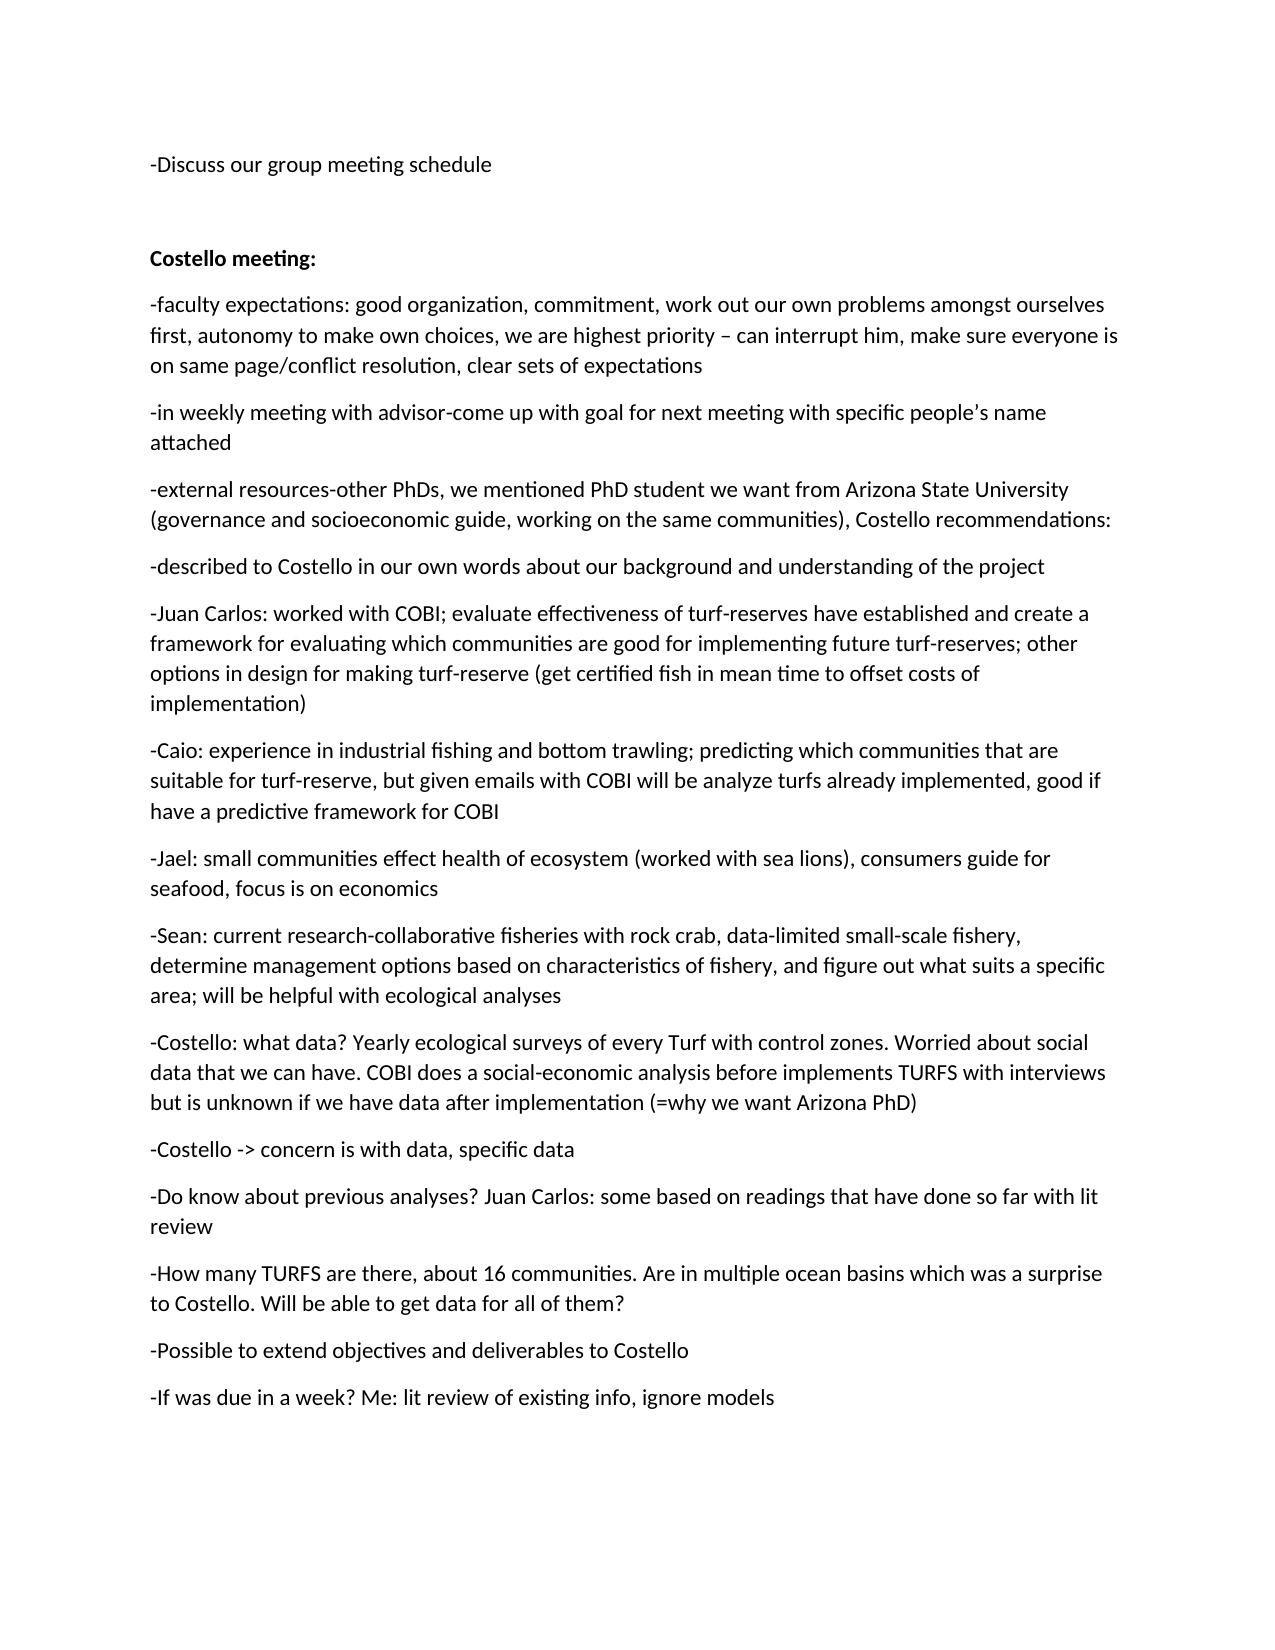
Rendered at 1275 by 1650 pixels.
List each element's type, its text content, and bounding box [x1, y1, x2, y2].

text -faculty expectations: good organization, commitment, work out our own problems amongst ourselves first, autonomy to make own choices, we are highest priority – can interrupt him, make sure everyone is on same page/conflict resolution, clear sets of expectations [150, 291, 1125, 379]
text -Caio: experience in industrial fishing and bottom trawling; predicting which communities that are suitable for turf-reserve, but given emails with COBI will be analyze turfs already implemented, good if have a predictive framework for COBI [150, 736, 1125, 825]
text Costello meeting: [150, 244, 1125, 272]
text -Do know about previous analyses? Juan Carlos: some based on readings that have done so far with lit review [150, 1182, 1125, 1241]
text -Sean: current research-collaborative fisheries with rock crab, data-limited small-scale fishery, determine management options based on characteristics of fishery, and figure out what suits a specific area; will be helpful with ecological analyses [150, 921, 1125, 1009]
text -Possible to extend objectives and deliverables to Costello [150, 1336, 1125, 1364]
text -Discuss our group meeting schedule [150, 150, 1125, 178]
text -Costello: what data? Yearly ecological surveys of every Turf with control zones. Worried about social data that we can have. COBI does a social-economic analysis before implements TURFS with interviews but is unknown if we have data after implementation (=why we want Arizona PhD) [150, 1028, 1125, 1117]
text -Costello -> concern is with data, specific data [150, 1135, 1125, 1163]
text -external resources-other PhDs, we mentioned PhD student we want from Arizona State University (governance and socioeconomic guide, working on the same communities), Costello recommendations: [150, 475, 1125, 533]
text -in weekly meeting with advisor-come up with goal for next meeting with specific people’s name attached [150, 398, 1125, 456]
text -Juan Carlos: worked with COBI; evaluate effectiveness of turf-reserves have established and create a framework for evaluating which communities are good for implementing future turf-reserves; other options in design for making turf-reserve (get certified fish in mean time to offset costs of implementation) [150, 599, 1125, 718]
text -Jael: small communities effect health of ecosystem (worked with sea lions), consumers guide for seafood, focus is on economics [150, 844, 1125, 902]
text -If was due in a week? Me: lit review of existing info, ignore models [150, 1383, 1125, 1411]
text -How many TURFS are there, about 16 communities. Are in multiple ocean basins which was a surprise to Costello. Will be able to get data for all of them? [150, 1259, 1125, 1318]
text -described to Costello in our own words about our background and understanding of the project [150, 552, 1125, 580]
